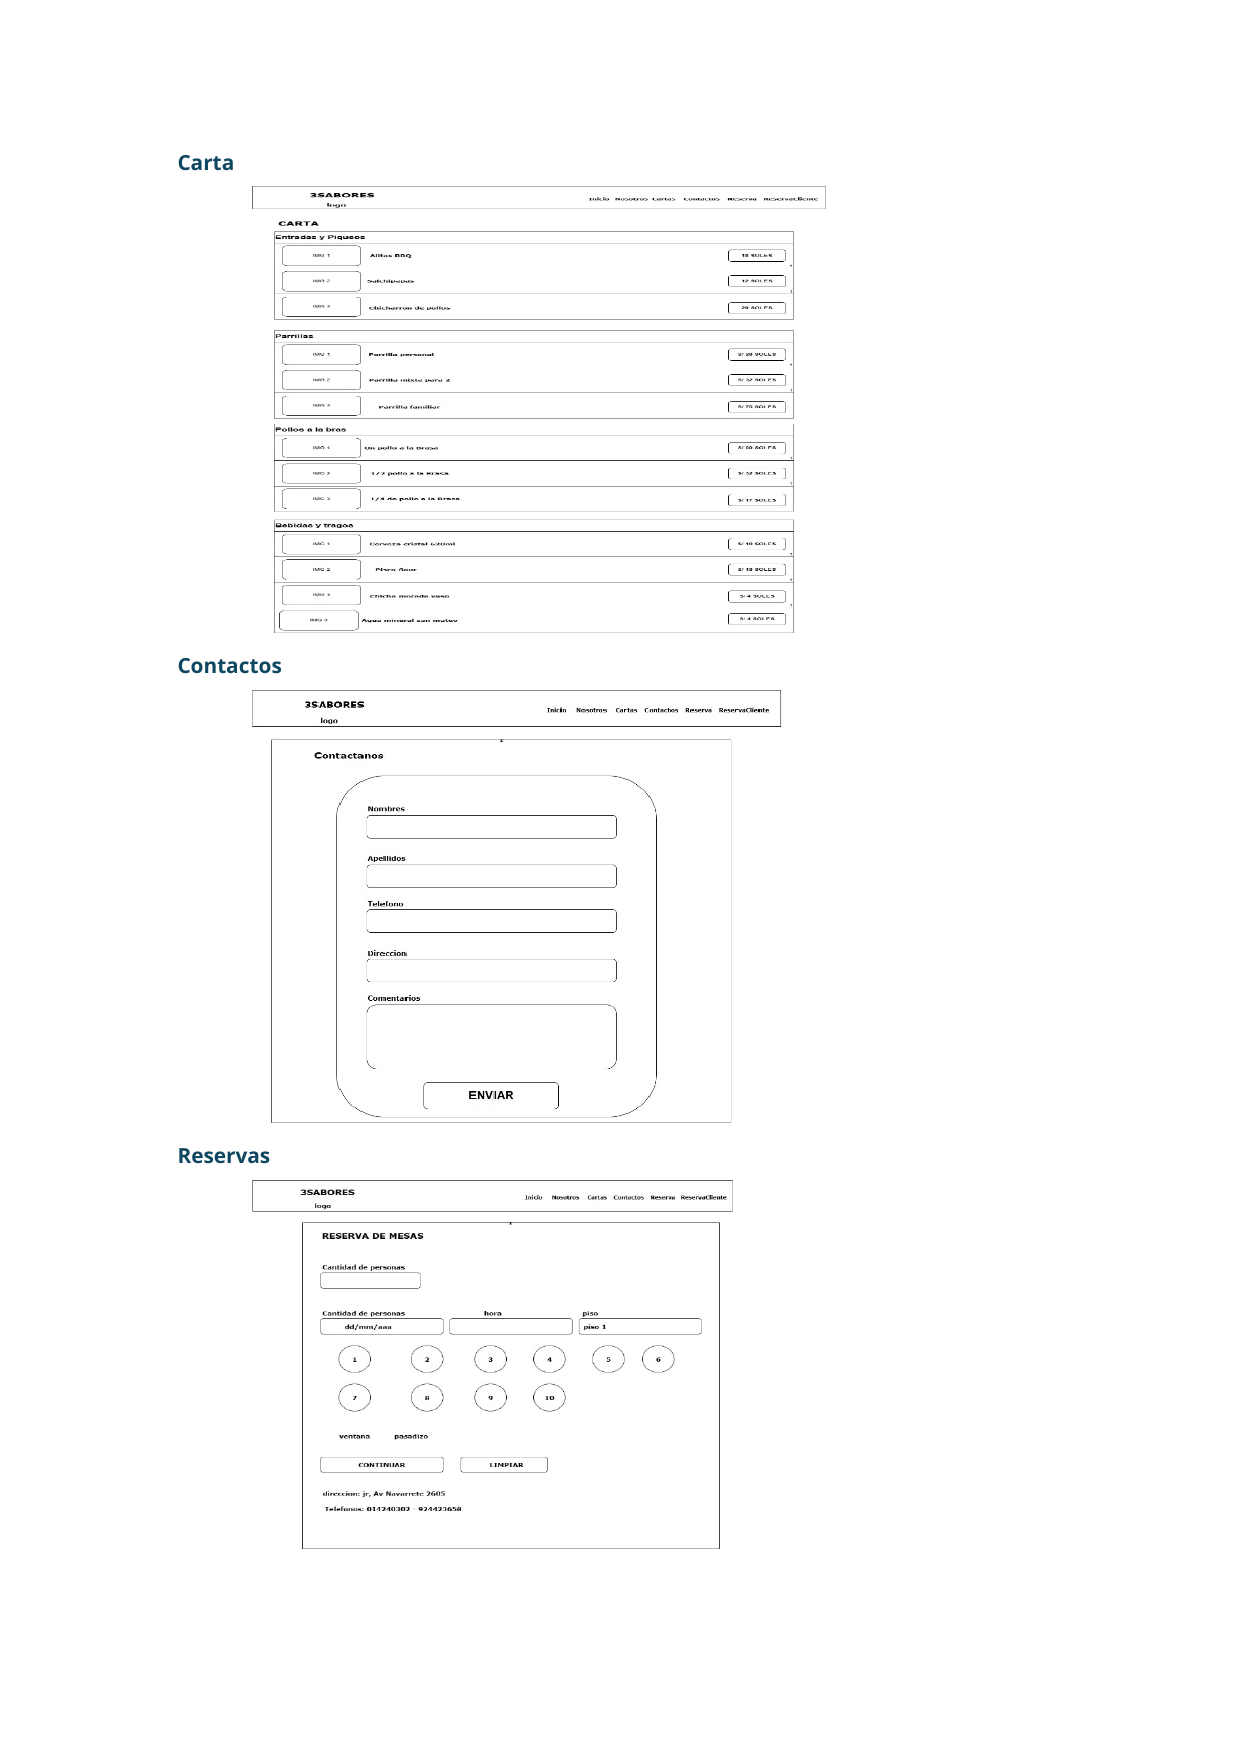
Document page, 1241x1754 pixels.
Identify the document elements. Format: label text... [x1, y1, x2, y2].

subtitle Contactos [177, 652, 1063, 680]
picture [252, 690, 782, 1123]
picture [252, 186, 826, 633]
subtitle Carta [177, 148, 1063, 176]
picture [252, 1180, 733, 1549]
subtitle Reservas [177, 1142, 1063, 1170]
